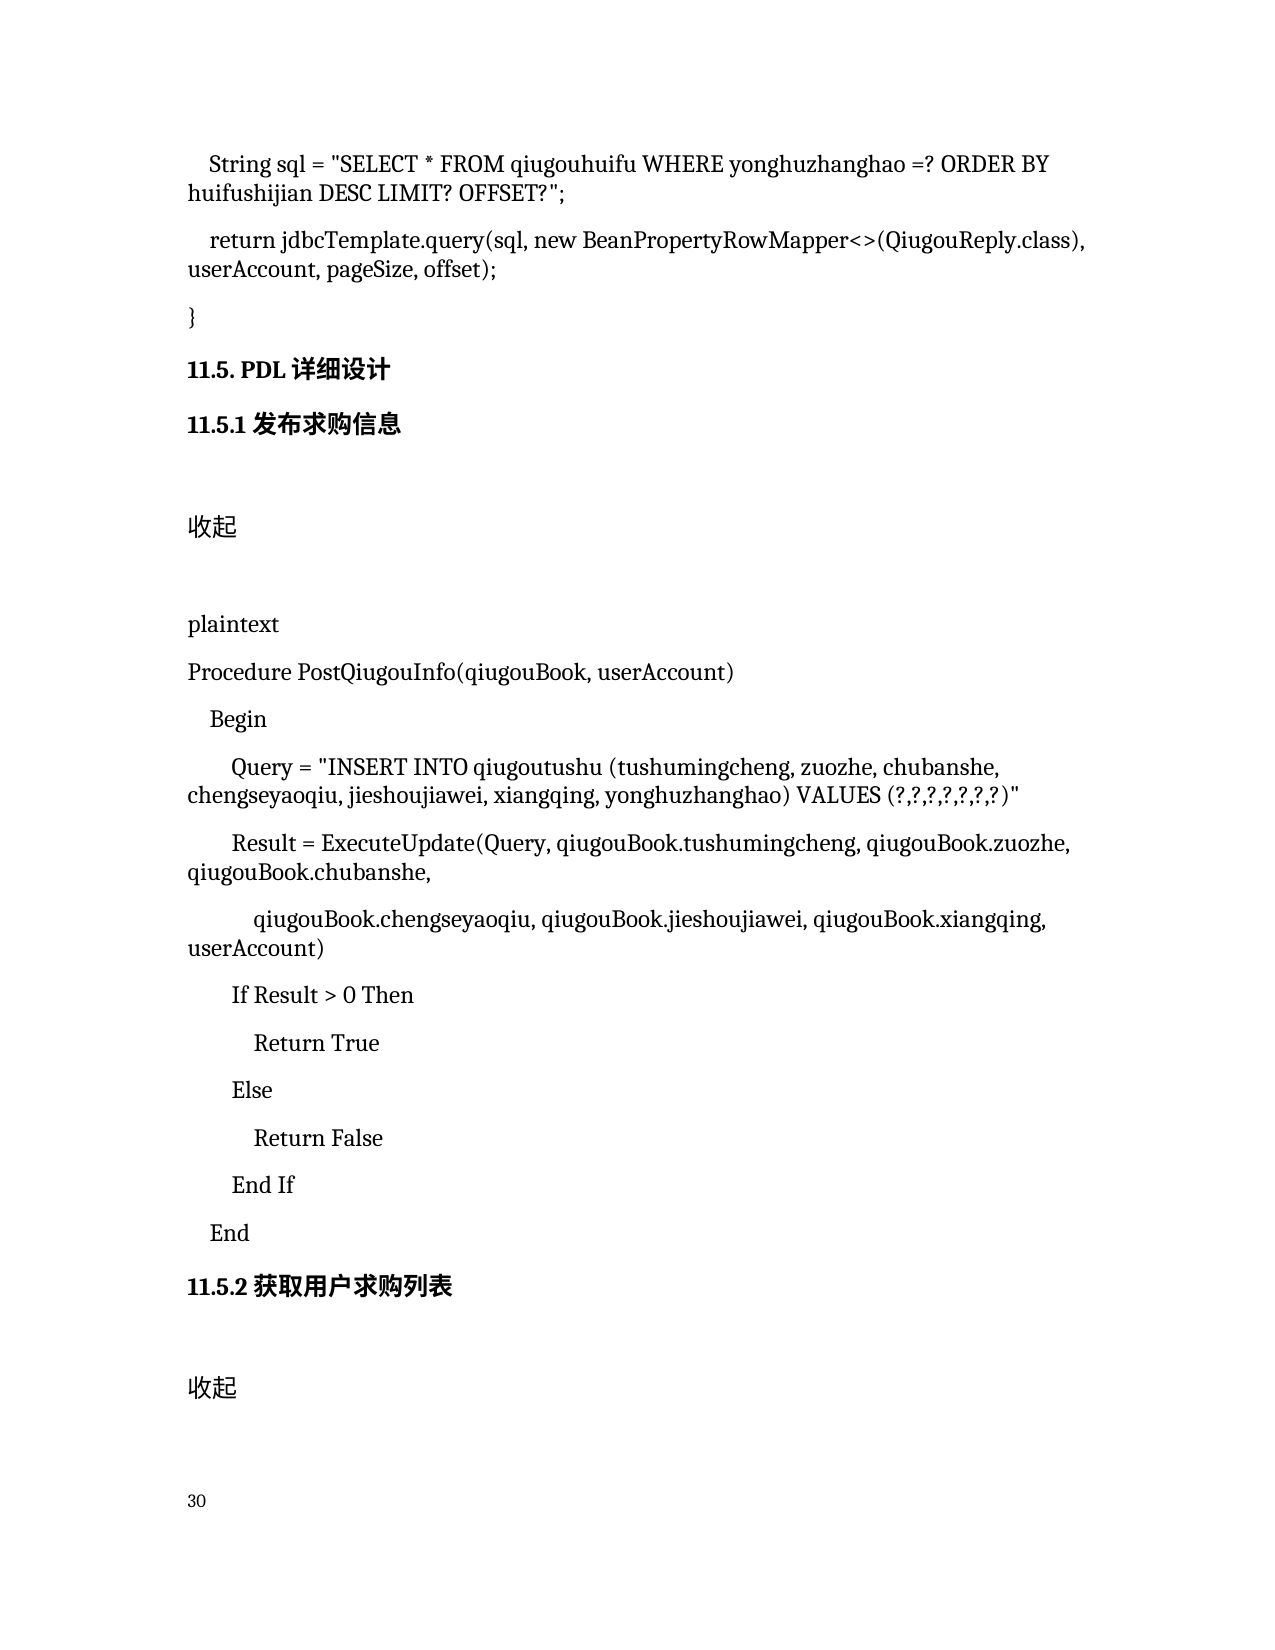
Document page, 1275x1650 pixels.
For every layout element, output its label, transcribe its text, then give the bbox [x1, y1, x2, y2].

text Return False [187, 1124, 1087, 1152]
text Procedure PostQiugouInfo(qiugouBook, userAccount) [187, 657, 1087, 686]
text Begin [187, 705, 1087, 734]
text plaintext [187, 610, 1087, 639]
text Return True [187, 1029, 1087, 1057]
text 收起 [187, 1369, 1087, 1405]
text return jdbcTemplate.query(sql, new BeanPropertyRowMapper<>(QiugouReply.class), userAccount, pageSize, offset); [187, 226, 1087, 284]
text 收起 [187, 507, 1087, 544]
text } [187, 302, 1087, 331]
text 11.5. PDL 详细设计 [187, 350, 1087, 386]
text Else [187, 1076, 1087, 1105]
text If Result > 0 Then [187, 981, 1087, 1010]
text Result = ExecuteUpdate(Query, qiugouBook.tushumingcheng, qiugouBook.zuozhe, qiugouBook.chubanshe, [187, 829, 1087, 886]
text End If [187, 1171, 1087, 1200]
text 11.5.2 获取用户求购列表 [187, 1266, 1087, 1302]
text qiugouBook.chengseyaoqiu, qiugouBook.jieshoujiawei, qiugouBook.xiangqing, userAccount) [187, 905, 1087, 962]
text 11.5.1 发布求购信息 [187, 405, 1087, 441]
text Query = "INSERT INTO qiugoutushu (tushumingcheng, zuozhe, chubanshe, chengseyaoqiu, jieshoujiawei, xiangqing, yonghuzhanghao) VALUES (?,?,?,?,?,?,?)" [187, 752, 1087, 810]
text End [187, 1219, 1087, 1247]
text String sql = "SELECT * FROM qiugouhuifu WHERE yonghuzhanghao =? ORDER BY huifushijian DESC LIMIT? OFFSET?"; [187, 150, 1087, 207]
